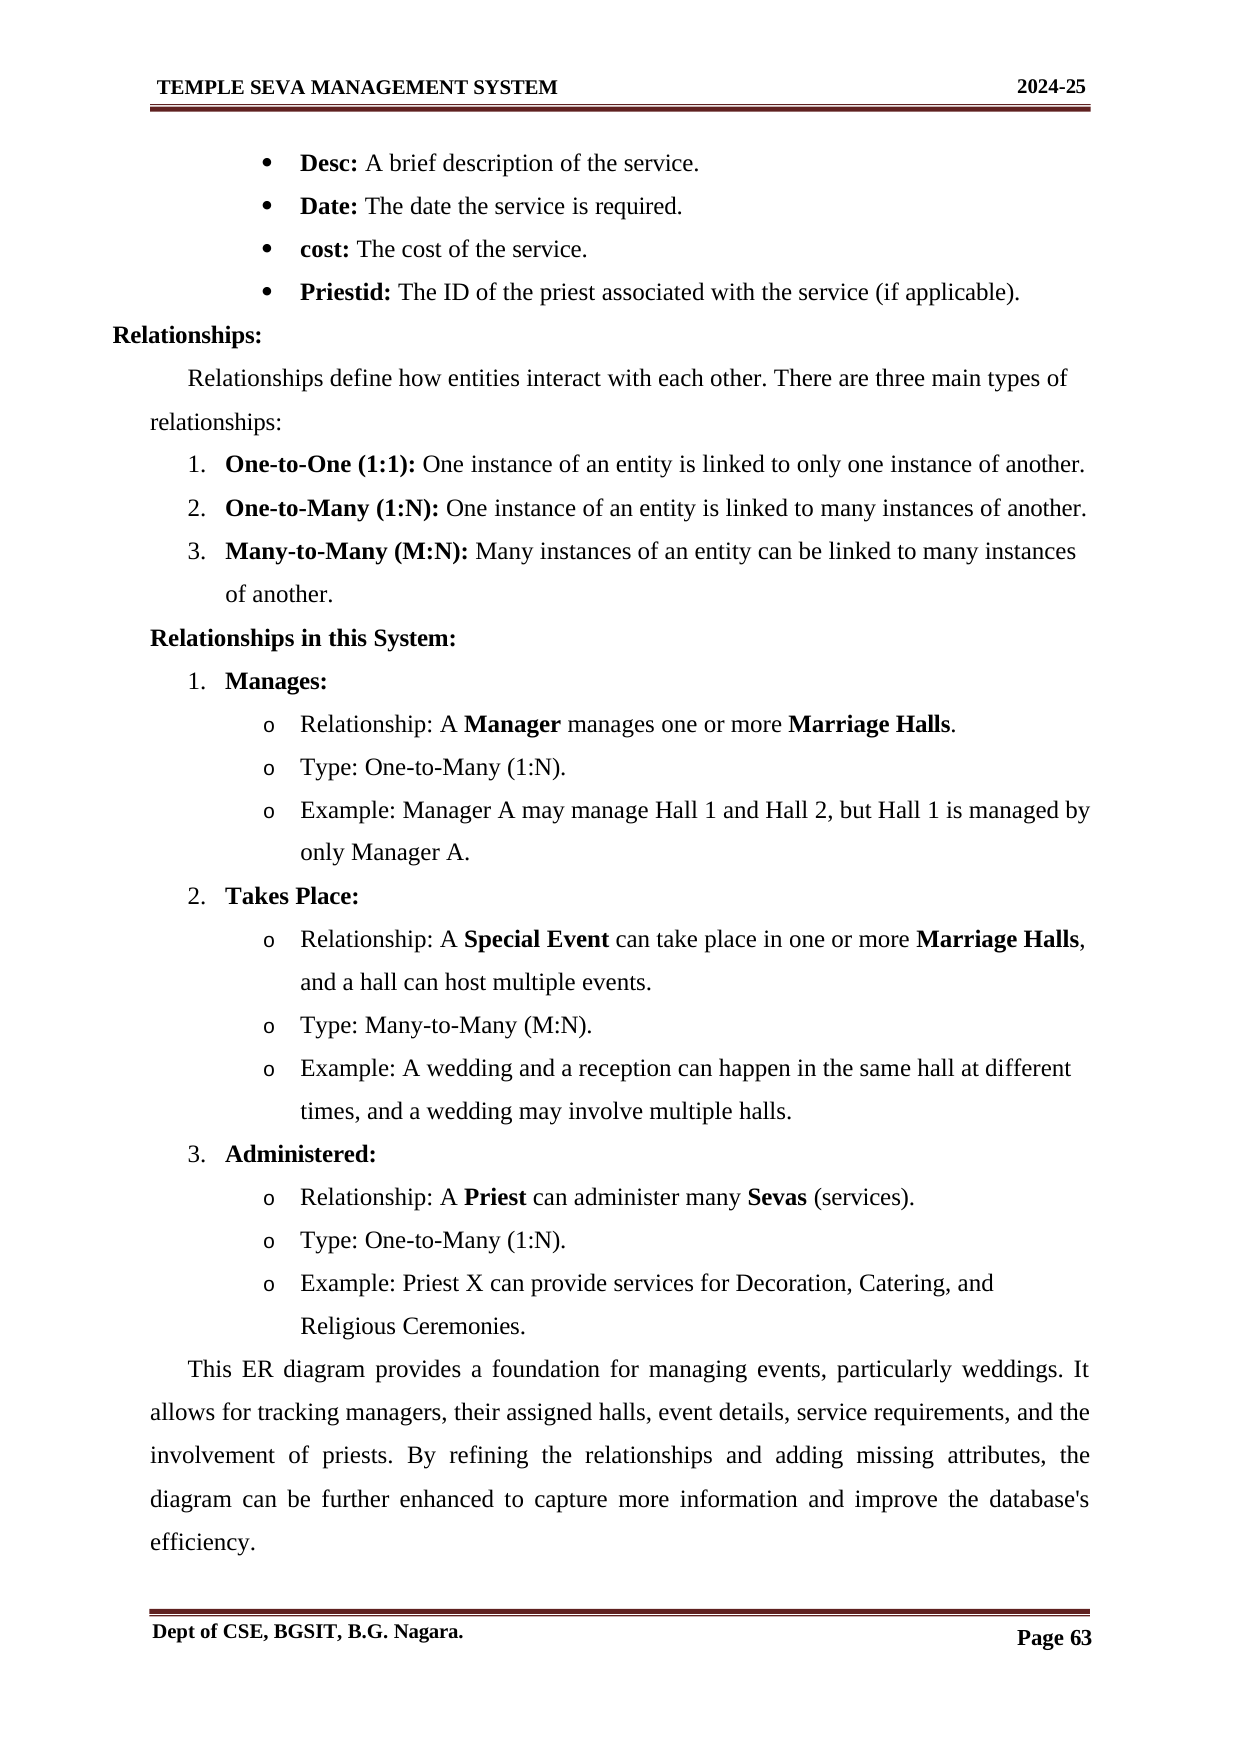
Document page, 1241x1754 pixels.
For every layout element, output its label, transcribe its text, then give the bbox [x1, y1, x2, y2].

list Example: A wedding and a reception can happen in the same hall at different times, and a wedding may involve multiple halls. [263, 1053, 1089, 1124]
list Date: The date the service is required. [263, 191, 1137, 220]
list Many-to-Many (M:N): Many instances of an entity can be linked to many instances of another. [187, 536, 1090, 608]
list Type: One-to-Many (1:N). [263, 1225, 1137, 1254]
text Relationships define how entities interact with each other. There are three main types of relationships: [150, 363, 1137, 435]
list Example: Manager A may manage Hall 1 and Hall 2, but Hall 1 is managed by only Manager A. [263, 795, 1090, 866]
text This ER diagram provides a foundation for managing events, particularly weddings. It allows for tracking managers, their assigned halls, event details, service requirements, and the involvement of priests. By refining the relationships and adding missing attributes, the diagram can be further enhanced to capture more information and improve the database's efficiency. [150, 1354, 1090, 1556]
list cost: The cost of the service. [263, 234, 1137, 263]
subtitle Takes Place: [187, 881, 1137, 910]
list One-to-Many (1:N): One instance of an entity is linked to many instances of another. [187, 493, 1137, 521]
list Relationship: A Special Event can take place in one or more Marriage Halls, and a hall can host multiple events. [263, 924, 1091, 995]
list Example: Priest X can provide services for Decoration, Catering, and Religious Ceremonies. [263, 1268, 1090, 1340]
subtitle Administered: [187, 1139, 1137, 1168]
list Relationship: A Manager manages one or more Marriage Halls. [263, 709, 1137, 738]
list Type: Many-to-Many (M:N). [263, 1010, 1137, 1040]
list Priestid: The ID of the priest associated with the service (if applicable). [263, 277, 1137, 306]
subtitle Relationships: [112, 321, 1137, 349]
list Manages: [187, 666, 1137, 694]
list One-to-One (1:1): One instance of an entity is linked to only one instance of another. [187, 450, 1137, 478]
list Type: One-to-Many (1:N). [263, 752, 1137, 781]
list Relationship: A Priest can administer many Sevas (services). [263, 1182, 1137, 1212]
list Desc: A brief description of the service. [263, 148, 1137, 177]
subtitle Relationships in this System: [150, 623, 1137, 651]
